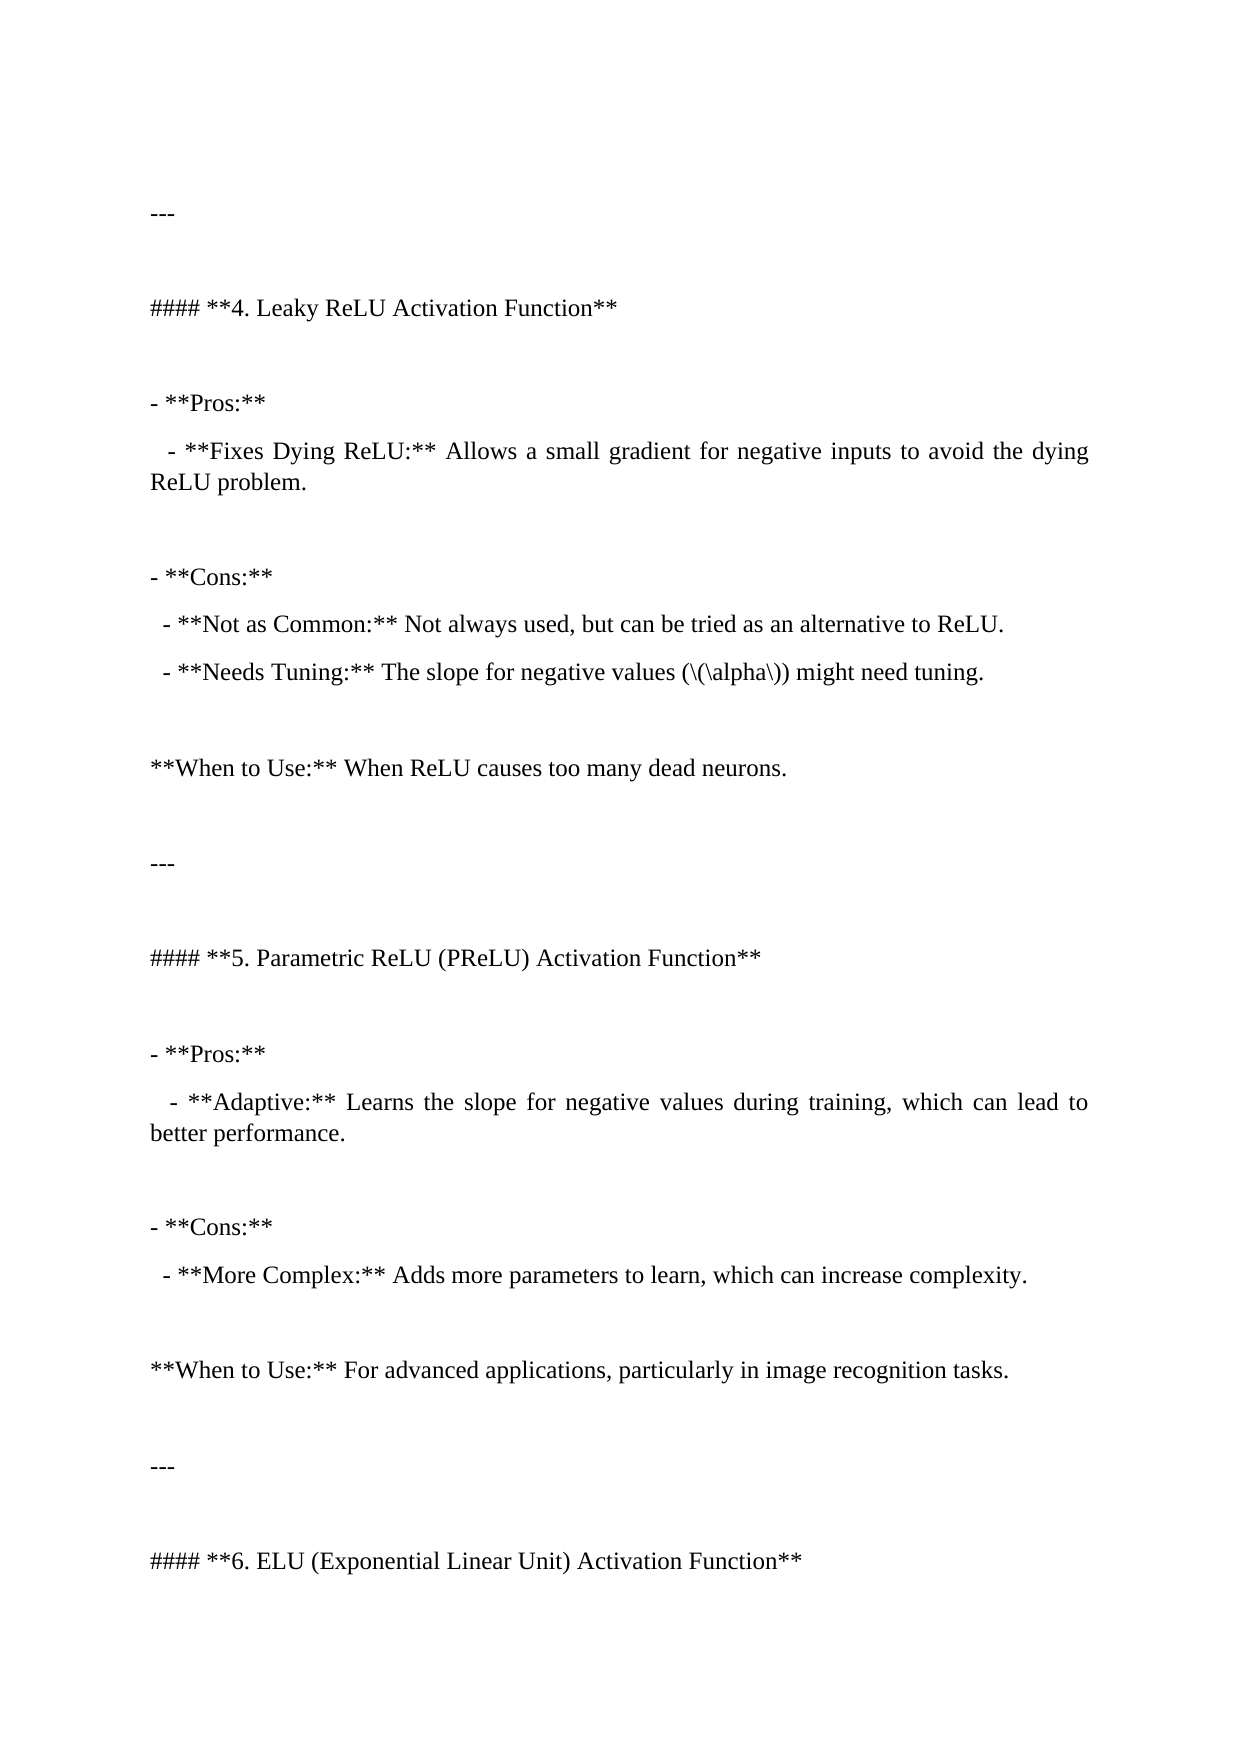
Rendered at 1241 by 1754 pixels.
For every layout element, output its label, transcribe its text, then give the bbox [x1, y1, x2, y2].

text #### **4. Leaky ReLU Activation Function** [150, 293, 1090, 322]
text - **Not as Common:** Not always used, but can be tried as an alternative to ReLU. [150, 609, 1090, 638]
text - **Cons:** [150, 562, 1090, 591]
text --- [150, 1451, 1090, 1479]
text #### **5. Parametric ReLU (PReLU) Activation Function** [150, 943, 1090, 972]
text **When to Use:** For advanced applications, particularly in image recognition tasks. [150, 1355, 1090, 1384]
text - **Fixes Dying ReLU:** Allows a small gradient for negative inputs to avoid the dying ReLU problem. [150, 436, 1090, 496]
text - **Needs Tuning:** The slope for negative values (\(\alpha\)) might need tuning. [150, 657, 1090, 686]
text - **Cons:** [150, 1212, 1090, 1241]
text #### **6. ELU (Exponential Linear Unit) Activation Function** [150, 1546, 1090, 1575]
text - **Adaptive:** Learns the slope for negative values during training, which can lead to better performance. [150, 1087, 1090, 1146]
text - **Pros:** [150, 1039, 1090, 1068]
text - **Pros:** [150, 388, 1090, 417]
text --- [150, 198, 1090, 226]
text - **More Complex:** Adds more parameters to learn, which can increase complexity. [150, 1260, 1090, 1289]
text **When to Use:** When ReLU causes too many dead neurons. [150, 753, 1090, 781]
text --- [150, 848, 1090, 877]
